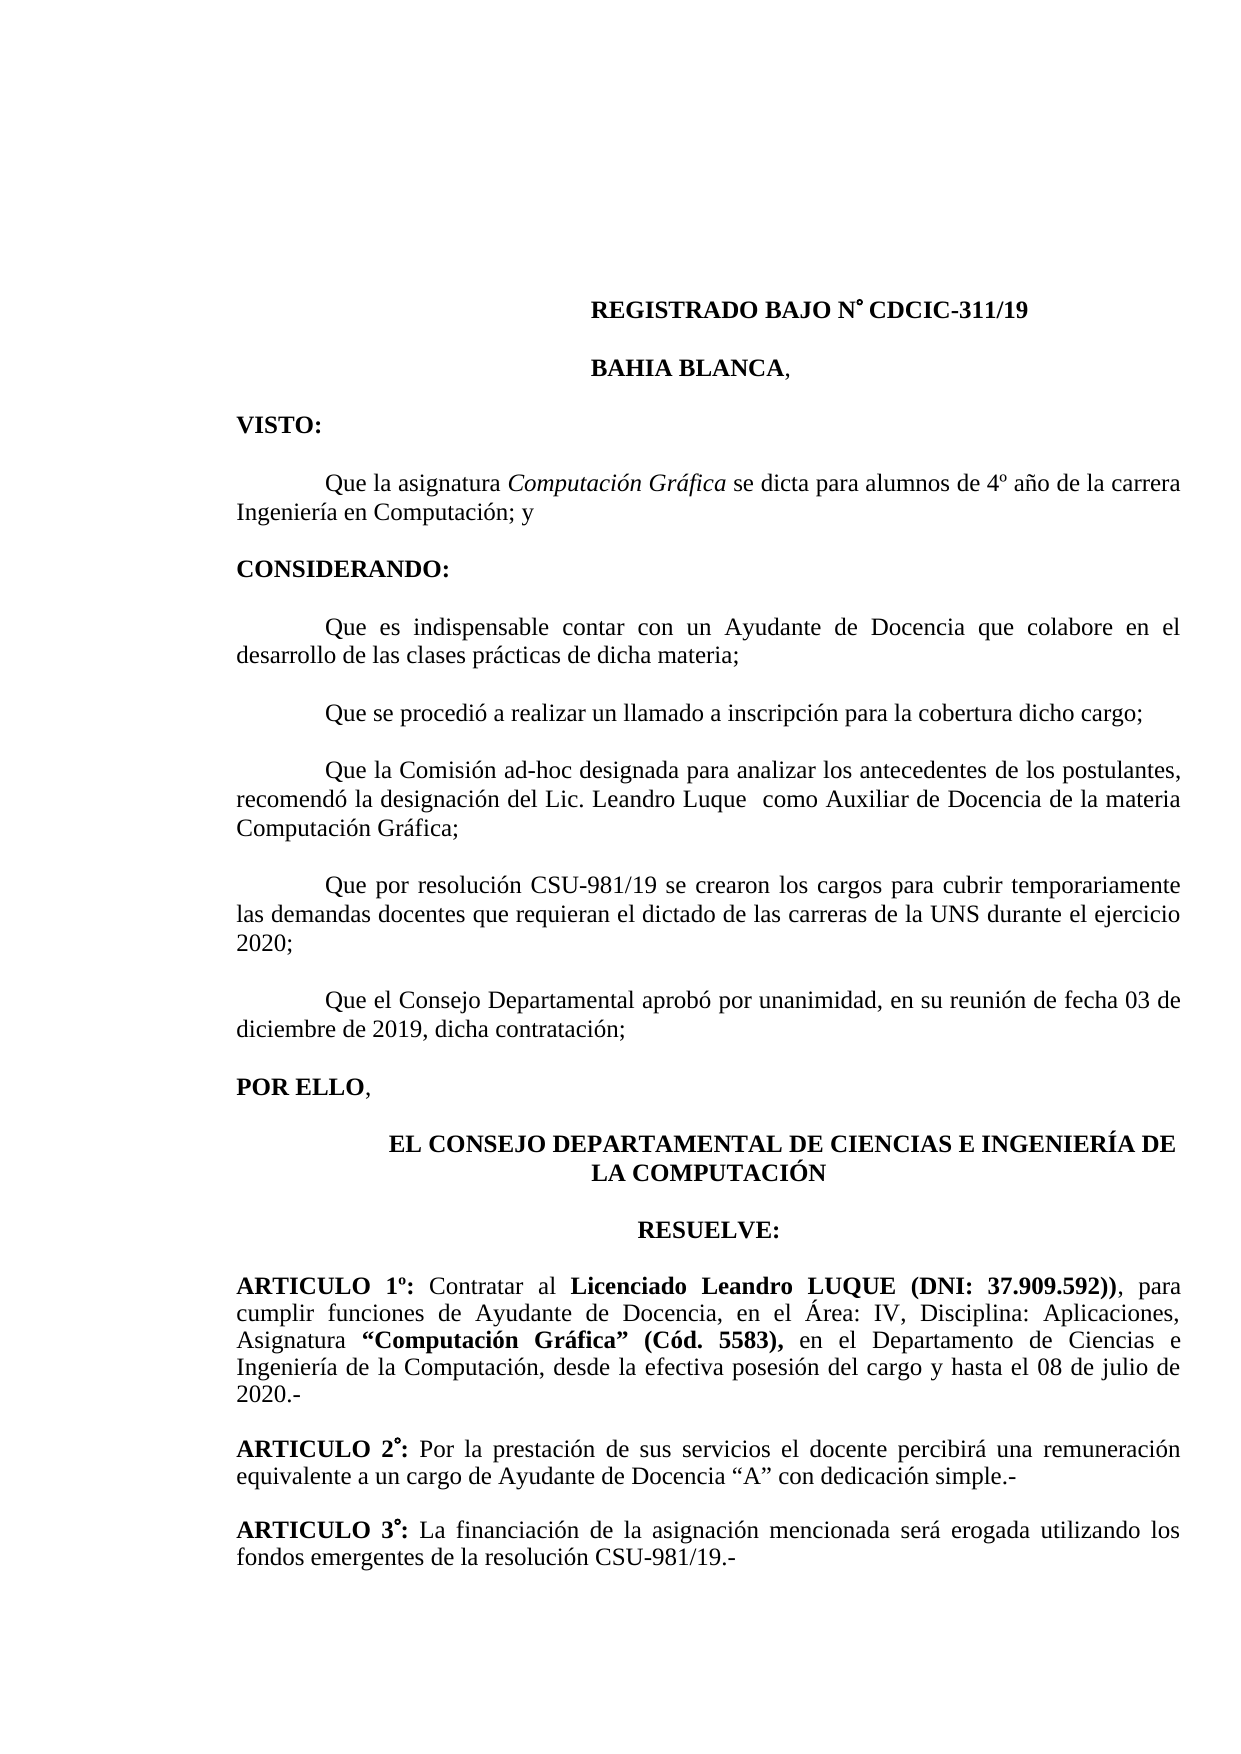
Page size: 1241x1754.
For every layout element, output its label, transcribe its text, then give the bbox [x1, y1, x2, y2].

text POR ELLO, [236, 1072, 1181, 1100]
text BAHIA BLANCA, [236, 353, 1181, 382]
text REGISTRADO BAJO N CDCIC-311/19 [236, 295, 1181, 324]
text Que es indispensable contar con un Ayudante de Docencia que colabore en el desarrollo de las clases prácticas de dicha materia; [236, 612, 1181, 669]
text CONSIDERANDO: [236, 554, 1181, 583]
text RESUELVE: [236, 1215, 1181, 1244]
text Que la Comisión ad-hoc designada para analizar los antecedentes de los postulantes, recomendó la designación del Lic. Leandro Luque como Auxiliar de Docencia de la materia Computación Gráfica; [236, 755, 1181, 842]
text Que se procedió a realizar un llamado a inscripción para la cobertura dicho cargo; [236, 698, 1181, 727]
text ARTICULO 2: Por la prestación de sus servicios el docente percibirá una remuneración equivalente a un cargo de Ayudante de Docencia “A” con dedicación simple.- [236, 1435, 1181, 1489]
text ARTICULO 3: La financiación de la asignación mencionada será erogada utilizando los fondos emergentes de la resolución CSU-981/19.- [236, 1517, 1181, 1571]
text Que por resolución CSU-981/19 se crearon los cargos para cubrir temporariamente las demandas docentes que requieran el dictado de las carreras de la UNS durante el ejercicio 2020; [236, 870, 1181, 957]
text Que la asignatura Computación Gráfica se dicta para alumnos de 4º año de la carrera Ingeniería en Computación; y [236, 468, 1181, 525]
text ARTICULO 1º: Contratar al Licenciado Leandro LUQUE (DNI: 37.909.592)), para cumplir funciones de Ayudante de Docencia, en el Área: IV, Disciplina: Aplicaciones, Asignatura “Computación Gráfica” (Cód. 5583), en el Departamento de Ciencias e Ingeniería de la Computación, desde la efectiva posesión del cargo y hasta el 08 de julio de 2020.- [236, 1273, 1181, 1408]
text Que el Consejo Departamental aprobó por unanimidad, en su reunión de fecha 03 de diciembre de 2019, dicha contratación; [236, 985, 1181, 1043]
text EL CONSEJO DEPARTAMENTAL DE CIENCIAS E INGENIERÍA DE LA COMPUTACIÓN [236, 1129, 1181, 1187]
text VISTO: [236, 410, 1181, 439]
